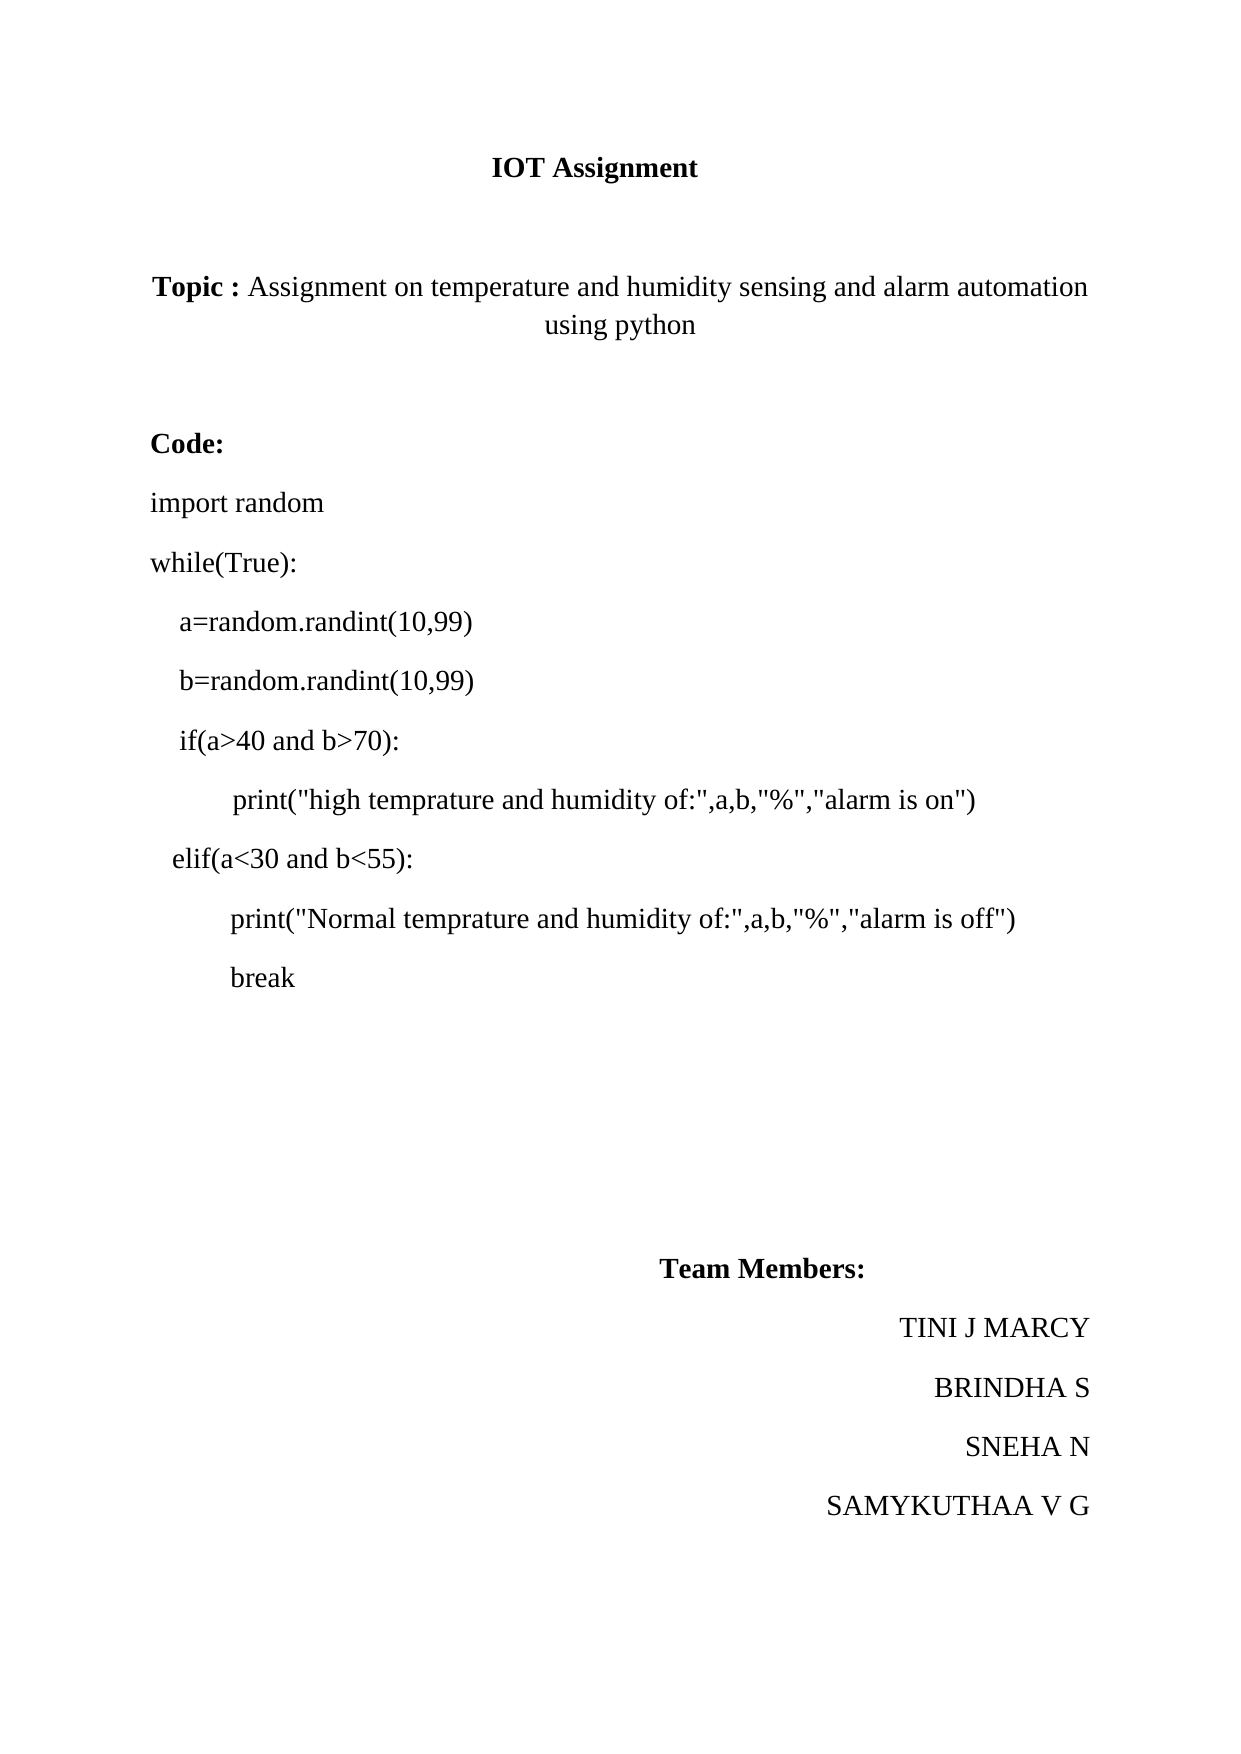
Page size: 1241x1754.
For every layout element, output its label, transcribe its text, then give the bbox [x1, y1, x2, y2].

text if(a>40 and b>70): [150, 723, 1090, 756]
text IOT Assignment [150, 150, 1090, 183]
text SNEHA N [150, 1429, 1090, 1463]
text print("high temprature and humidity of:",a,b,"%","alarm is on") [150, 782, 1090, 816]
text print("Normal temprature and humidity of:",a,b,"%","alarm is off") [150, 901, 1090, 934]
text import random [150, 485, 1090, 519]
text Topic : Assignment on temperature and humidity sensing and alarm automation using python [150, 269, 1090, 341]
text Code: [150, 426, 1090, 459]
text BRINDHA S [150, 1370, 1090, 1403]
text SAMYKUTHAA V G [150, 1488, 1090, 1522]
text break [150, 960, 1090, 994]
text Team Members: [150, 1251, 1090, 1284]
text elif(a<30 and b<55): [150, 842, 1090, 875]
text while(True): [150, 545, 1090, 578]
text TINI J MARCY [150, 1310, 1090, 1344]
text a=random.randint(10,99) [150, 604, 1090, 638]
text b=random.randint(10,99) [150, 663, 1090, 697]
